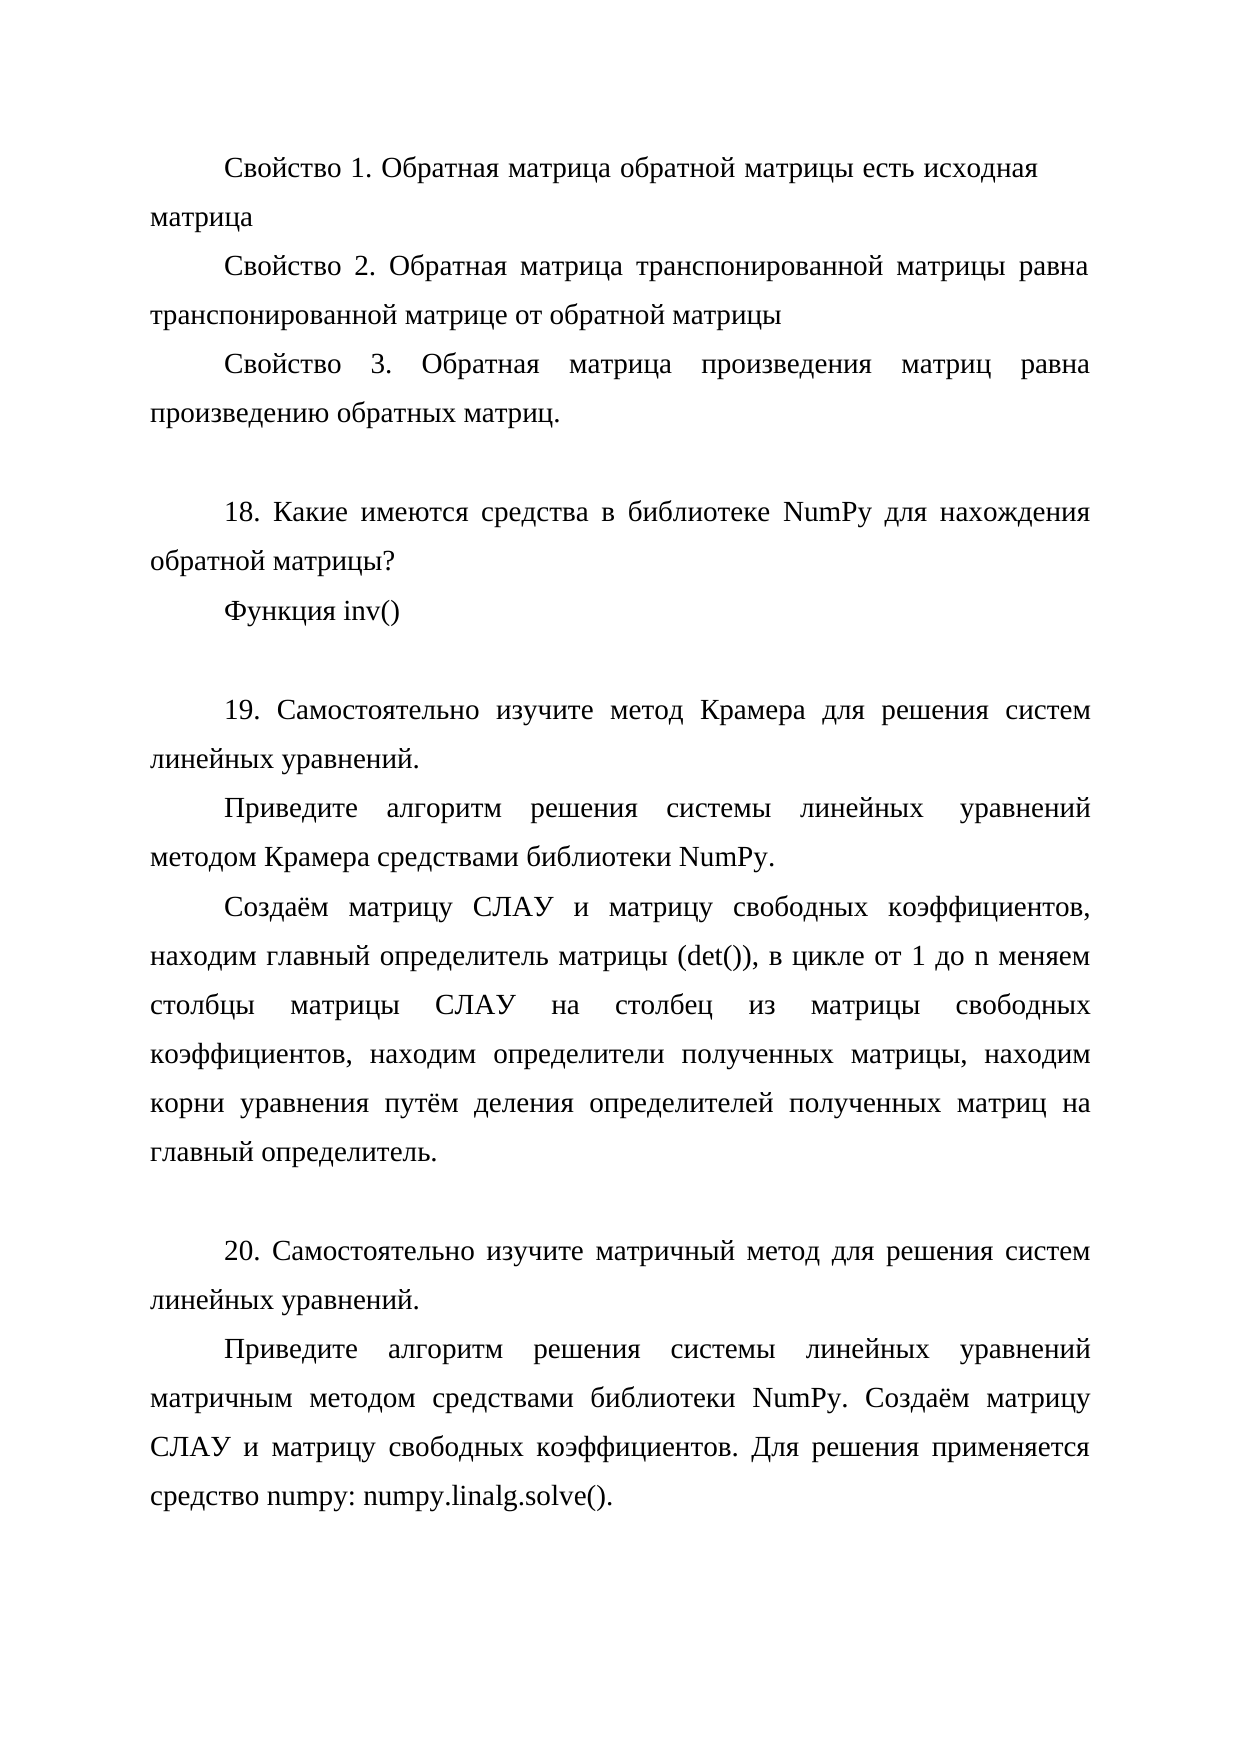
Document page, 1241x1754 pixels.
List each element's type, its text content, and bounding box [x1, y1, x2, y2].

list Какие имеются средства в библиотеке NumPy для нахождения обратной матрицы? [150, 494, 1091, 577]
text Свойство 3. Обратная матрица произведения матриц равна произведению обратных матриц. [150, 346, 1091, 429]
text Приведите алгоритм решения системы линейных уравнений методом Крамера средствами библиотеки NumPy. [150, 791, 1091, 873]
text Свойство 1. Обратная матрица обратной матрицы есть исходная матрица [150, 150, 1103, 232]
list Самостоятельно изучите метод Крамера для решения систем линейных уравнений. [150, 692, 1091, 775]
text Создаём матрицу СЛАУ и матрицу свободных коэффициентов, находим главный определитель матрицы (det()), в цикле от 1 до n меняем столбцы матрицы СЛАУ на столбец из матрицы свободных коэффициентов, находим определители полученных матрицы, находим корни уравнения путём деления определителей полученных матриц на главный определитель. [150, 889, 1091, 1167]
text Приведите алгоритм решения системы линейных уравнений матричным методом средствами библиотеки NumPy. Создаём матрицу СЛАУ и матрицу свободных коэффициентов. Для решения применяется средство numpy: numpy.linalg.solve(). [150, 1332, 1091, 1512]
text Функция inv() [224, 593, 1103, 626]
list Самостоятельно изучите матричный метод для решения систем линейных уравнений. [150, 1233, 1091, 1316]
text Свойство 2. Обратная матрица транспонированной матрицы равна транспонированной матрице от обратной матрицы [150, 248, 1091, 331]
